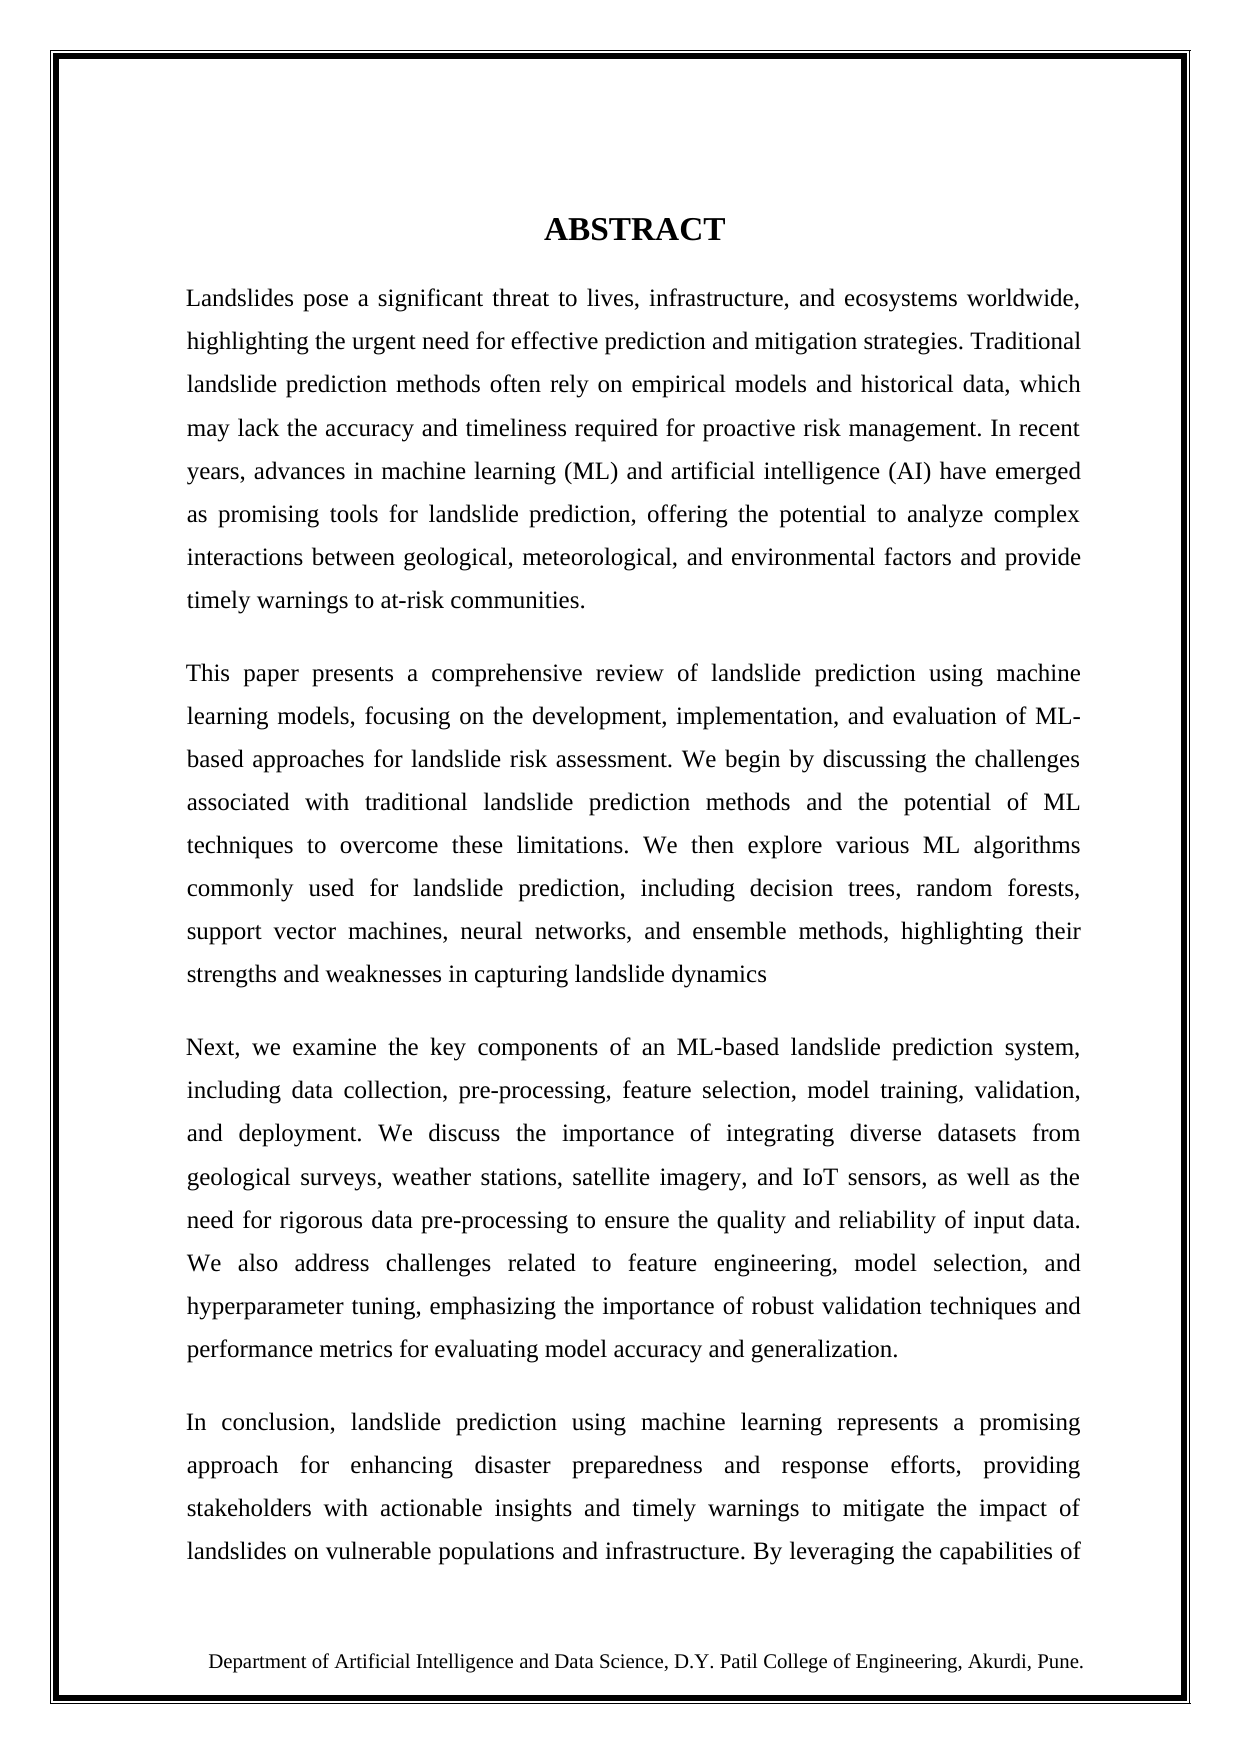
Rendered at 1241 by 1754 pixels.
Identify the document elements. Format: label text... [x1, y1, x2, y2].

subtitle ABSTRACT [187, 209, 1082, 248]
text Next, we examine the key components of an ML-based landslide prediction system, including data collection, pre-processing, feature selection, model training, validation, and deployment. We discuss the importance of integrating diverse datasets from geological surveys, weather stations, satellite imagery, and IoT sensors, as well as the need for rigorous data pre-processing to ensure the quality and reliability of input data. We also address challenges related to feature engineering, model selection, and hyperparameter tuning, emphasizing the importance of robust validation techniques and performance metrics for evaluating model accuracy and generalization. [186, 1032, 1082, 1363]
text Landslides pose a significant threat to lives, infrastructure, and ecosystems worldwide, highlighting the urgent need for effective prediction and mitigation strategies. Traditional landslide prediction methods often rely on empirical models and historical data, which may lack the accuracy and timeliness required for proactive risk management. In recent years, advances in machine learning (ML) and artificial intelligence (AI) have emerged as promising tools for landslide prediction, offering the potential to analyze complex interactions between geological, meteorological, and environmental factors and provide timely warnings to at-risk communities. [186, 283, 1082, 614]
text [186, 1407, 1082, 1565]
text This paper presents a comprehensive review of landslide prediction using machine learning models, focusing on the development, implementation, and evaluation of ML-based approaches for landslide risk assessment. We begin by discussing the challenges associated with traditional landslide prediction methods and the potential of ML techniques to overcome these limitations. We then explore various ML algorithms commonly used for landslide prediction, including decision trees, random forests, support vector machines, neural networks, and ensemble methods, highlighting their strengths and weaknesses in capturing landslide dynamics [186, 658, 1082, 988]
